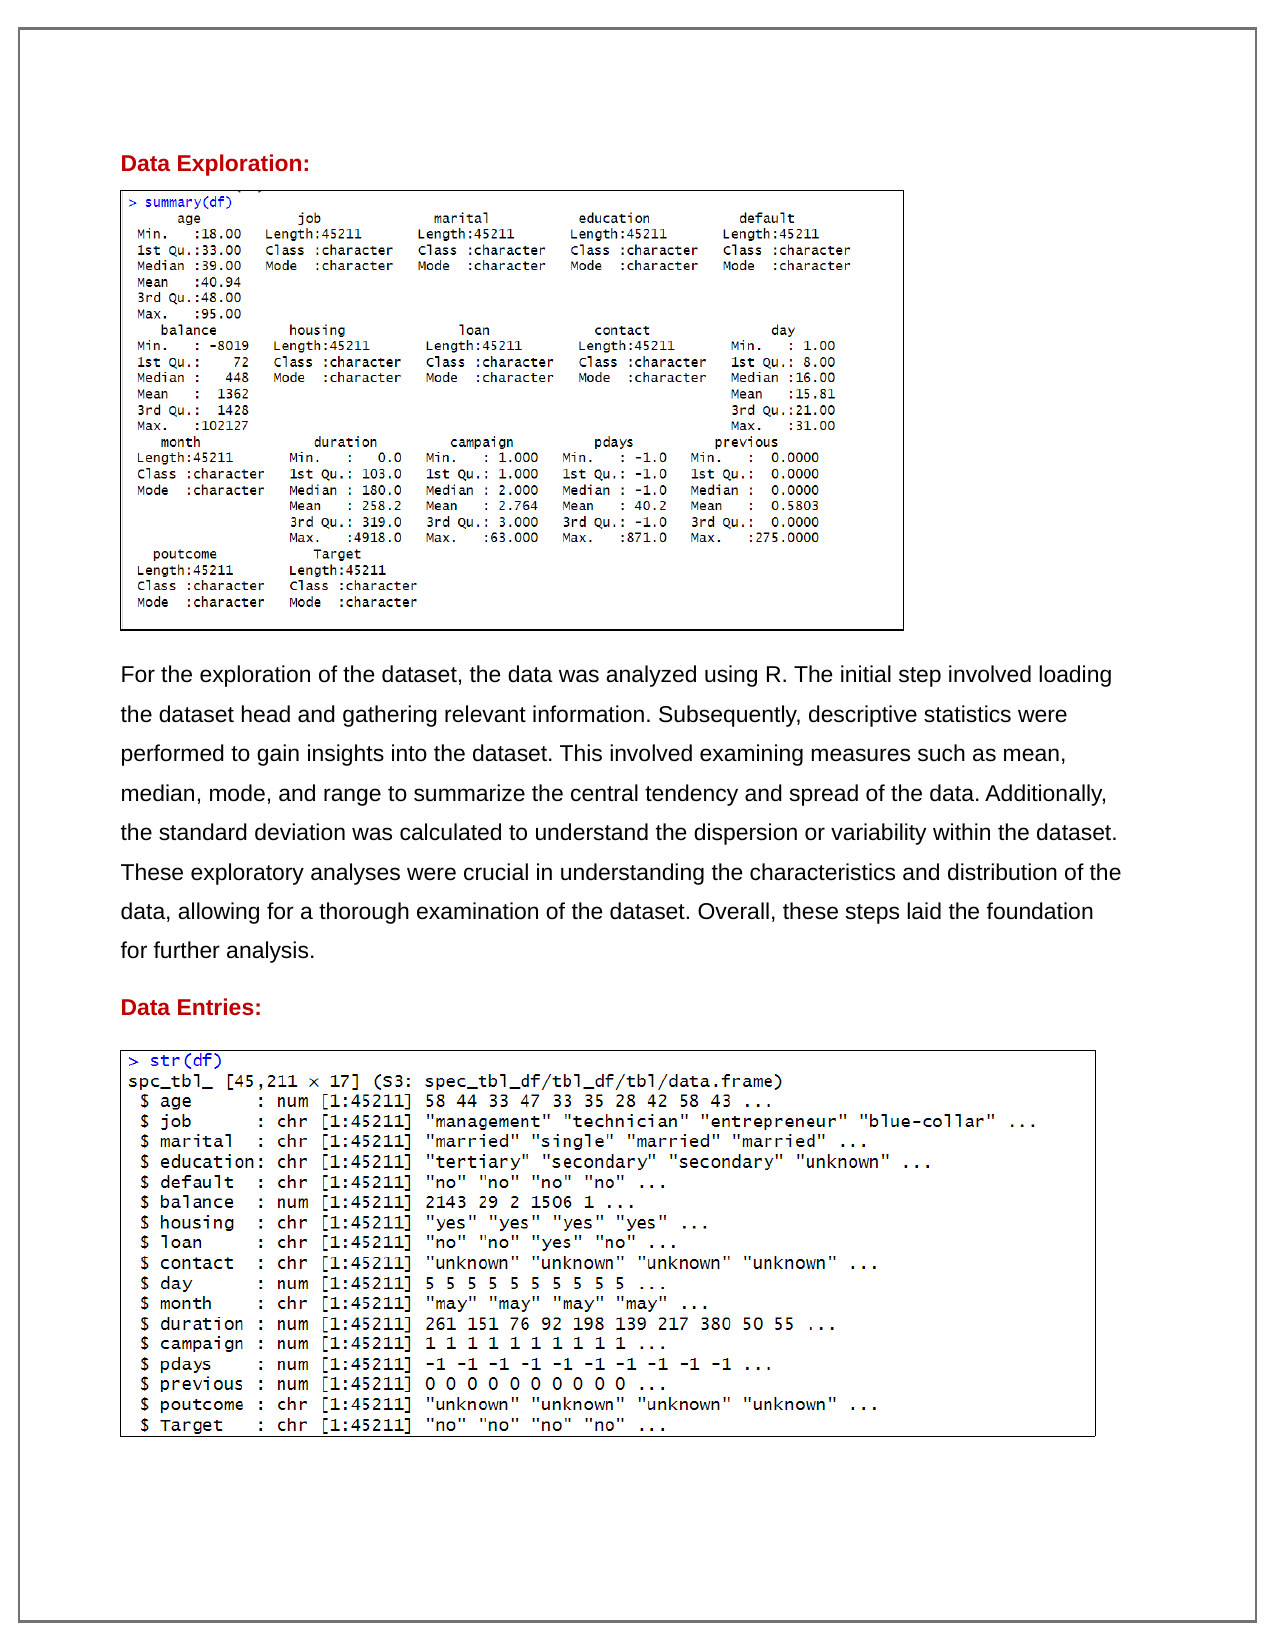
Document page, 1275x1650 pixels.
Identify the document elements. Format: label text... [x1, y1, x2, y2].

picture [121, 1051, 1095, 1436]
text Data Entries: [120, 994, 1125, 1020]
text For the exploration of the dataset, the data was analyzed using R. The initial step involved loading the dataset head and gathering relevant information. Subsequently, descriptive statistics were performed to gain insights into the dataset. This involved examining measures such as mean, median, mode, and range to summarize the central tendency and spread of the data. Additionally, the standard deviation was calculated to understand the dispersion or variability within the dataset. These exploratory analyses were crucial in understanding the characteristics and distribution of the data, allowing for a thorough examination of the dataset. Overall, these steps laid the foundation for further analysis. [120, 661, 1125, 964]
list Data Exploration: [120, 150, 1198, 177]
picture [121, 191, 903, 629]
